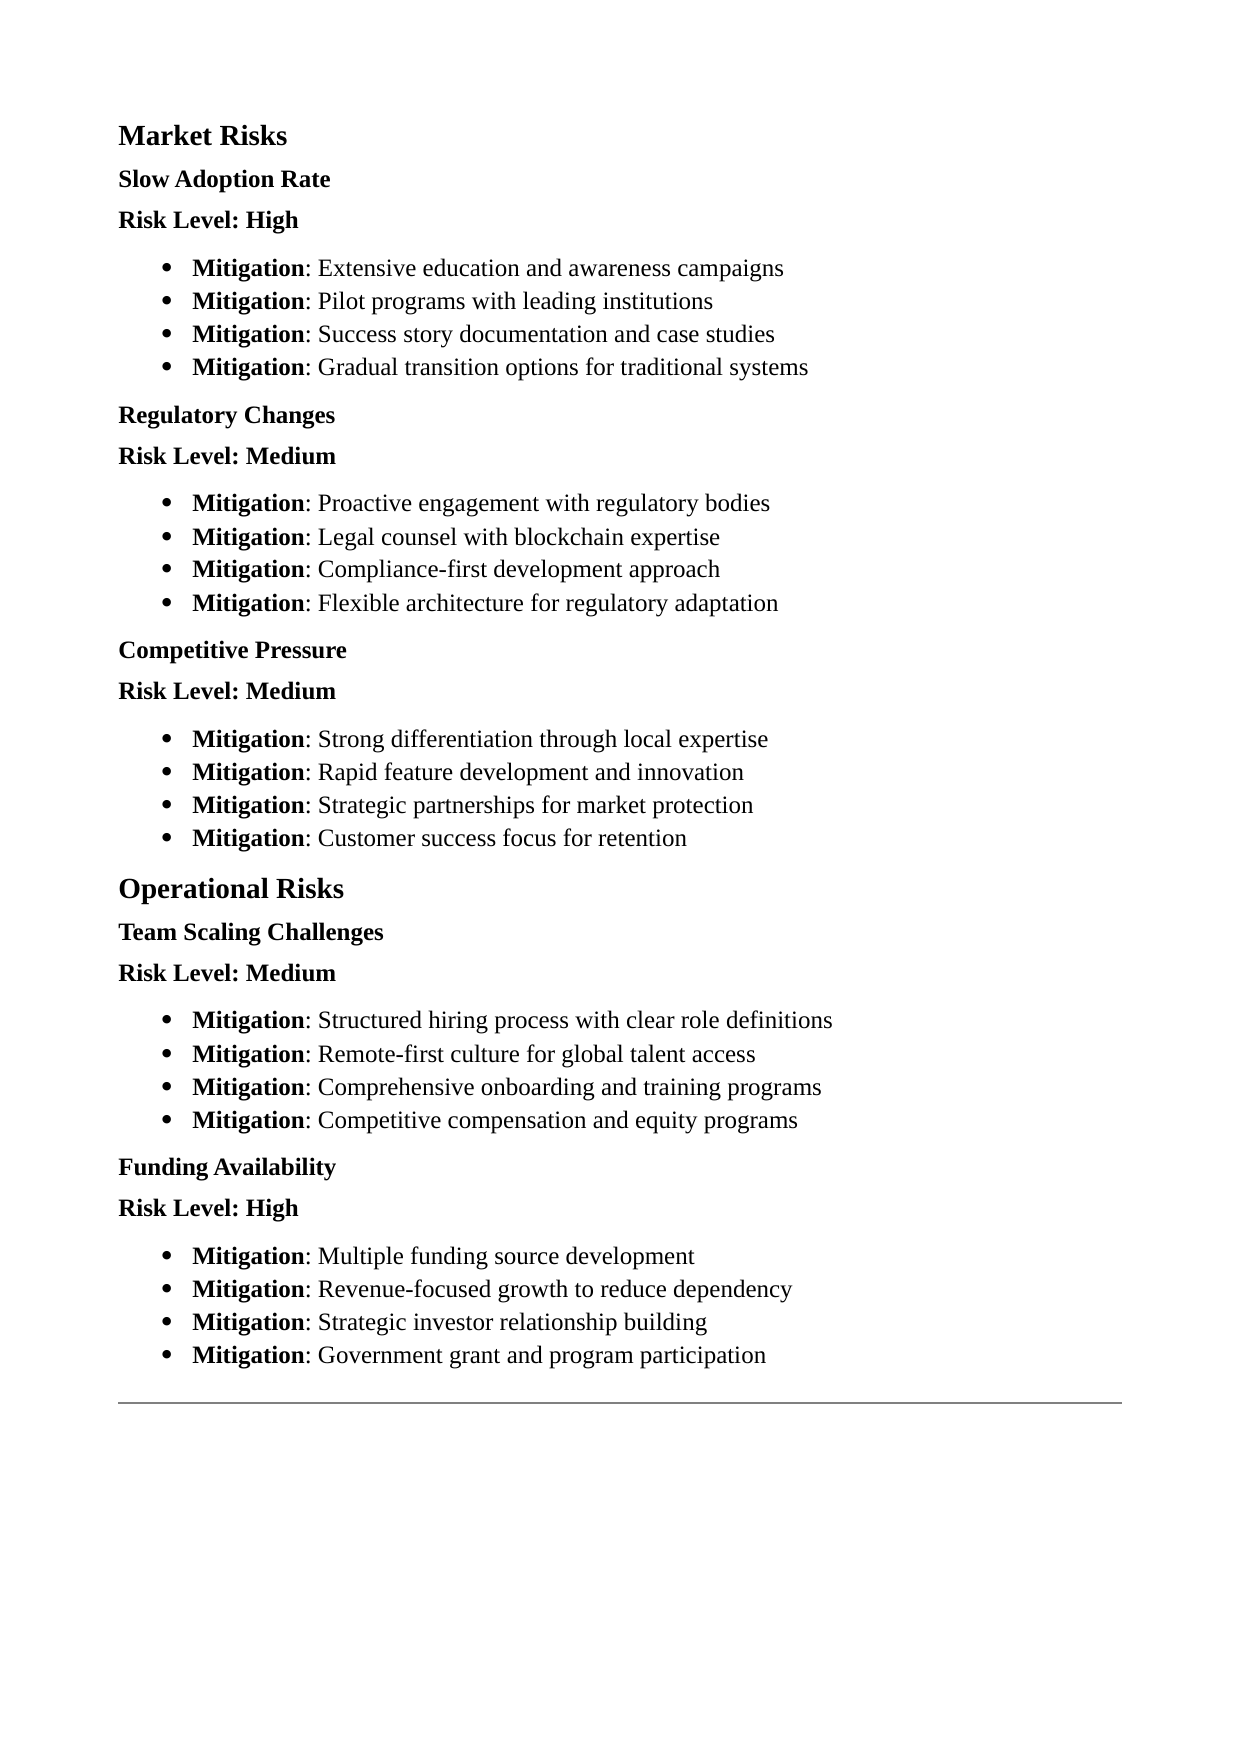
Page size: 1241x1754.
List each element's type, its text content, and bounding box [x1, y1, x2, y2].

subtitle Slow Adoption Rate [118, 164, 1122, 193]
list Mitigation: Strategic partnerships for market protection [162, 790, 1122, 819]
list Mitigation: Government grant and program participation [162, 1340, 1122, 1369]
subtitle Regulatory Changes [118, 400, 1122, 428]
text Risk Level: Medium [118, 676, 1122, 705]
list Mitigation: Competitive compensation and equity programs [162, 1105, 1122, 1133]
list Mitigation: Revenue-focused growth to reduce dependency [162, 1274, 1122, 1303]
list Mitigation: Success story documentation and case studies [162, 319, 1122, 348]
list Mitigation: Legal counsel with blockchain expertise [162, 522, 1122, 550]
subtitle Market Risks [118, 118, 1122, 152]
list Mitigation: Pilot programs with leading institutions [162, 286, 1122, 315]
list Mitigation: Structured hiring process with clear role definitions [162, 1006, 1122, 1034]
list Mitigation: Strategic investor relationship building [162, 1307, 1122, 1336]
list Mitigation: Compliance-first development approach [162, 554, 1122, 583]
list Mitigation: Rapid feature development and innovation [162, 757, 1122, 786]
text Risk Level: High [118, 205, 1122, 234]
text Risk Level: Medium [118, 958, 1122, 987]
list Mitigation: Extensive education and awareness campaigns [162, 253, 1122, 282]
list Mitigation: Remote-first culture for global talent access [162, 1039, 1122, 1067]
text Risk Level: Medium [118, 441, 1122, 470]
subtitle Competitive Pressure [118, 635, 1122, 664]
subtitle Team Scaling Challenges [118, 917, 1122, 946]
list Mitigation: Gradual transition options for traditional systems [162, 352, 1122, 381]
list Mitigation: Multiple funding source development [162, 1241, 1122, 1270]
subtitle Operational Risks [118, 871, 1122, 904]
list Mitigation: Customer success focus for retention [162, 823, 1122, 852]
list Mitigation: Proactive engagement with regulatory bodies [162, 488, 1122, 517]
list Mitigation: Comprehensive onboarding and training programs [162, 1072, 1122, 1100]
list Mitigation: Flexible architecture for regulatory adaptation [162, 588, 1122, 616]
list Mitigation: Strong differentiation through local expertise [162, 724, 1122, 753]
subtitle Funding Availability [118, 1152, 1122, 1181]
text Risk Level: High [118, 1193, 1122, 1222]
